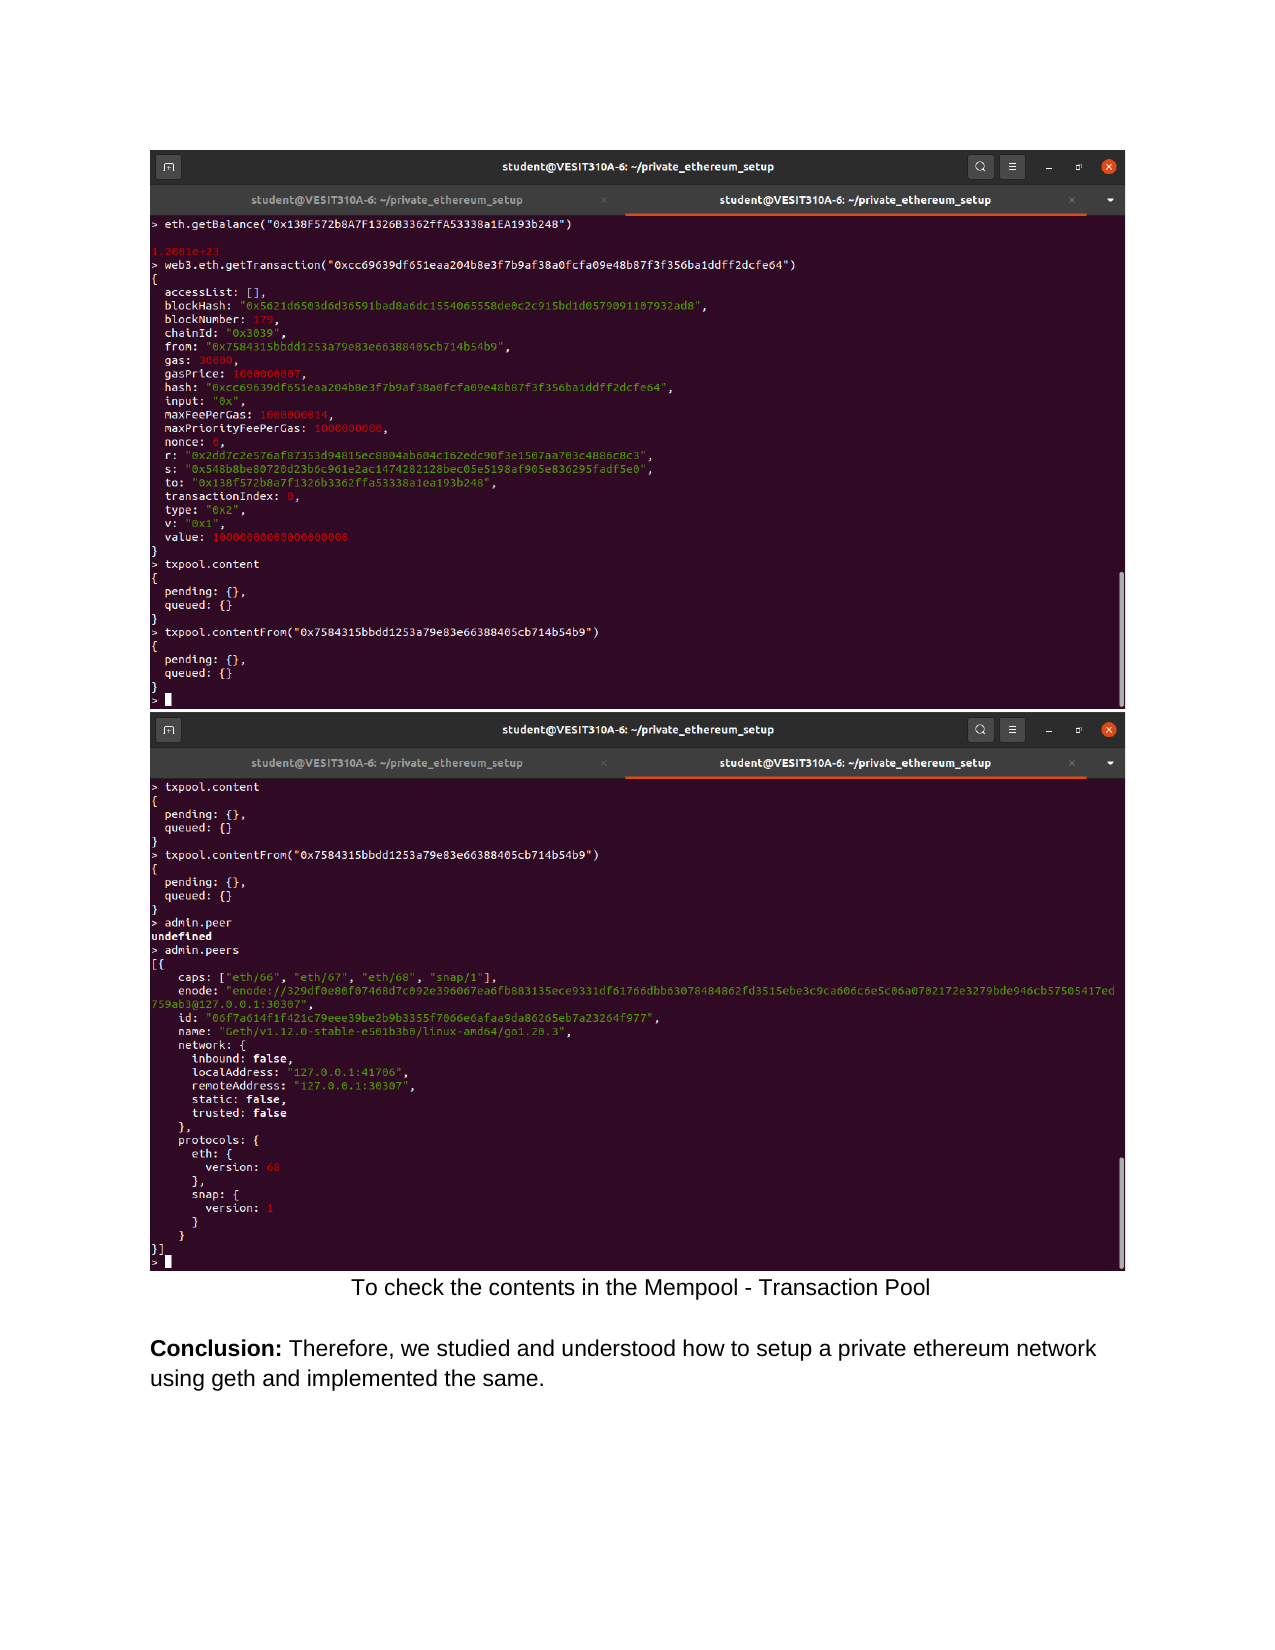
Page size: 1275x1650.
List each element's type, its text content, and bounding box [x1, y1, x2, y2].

picture [150, 150, 1125, 709]
text Conclusion: Therefore, we studied and understood how to setup a private ethereum network using geth and implemented the same. [150, 1335, 1125, 1391]
text To check the contents in the Mempool - Transaction Pool [150, 1274, 1125, 1301]
picture [150, 712, 1125, 1271]
